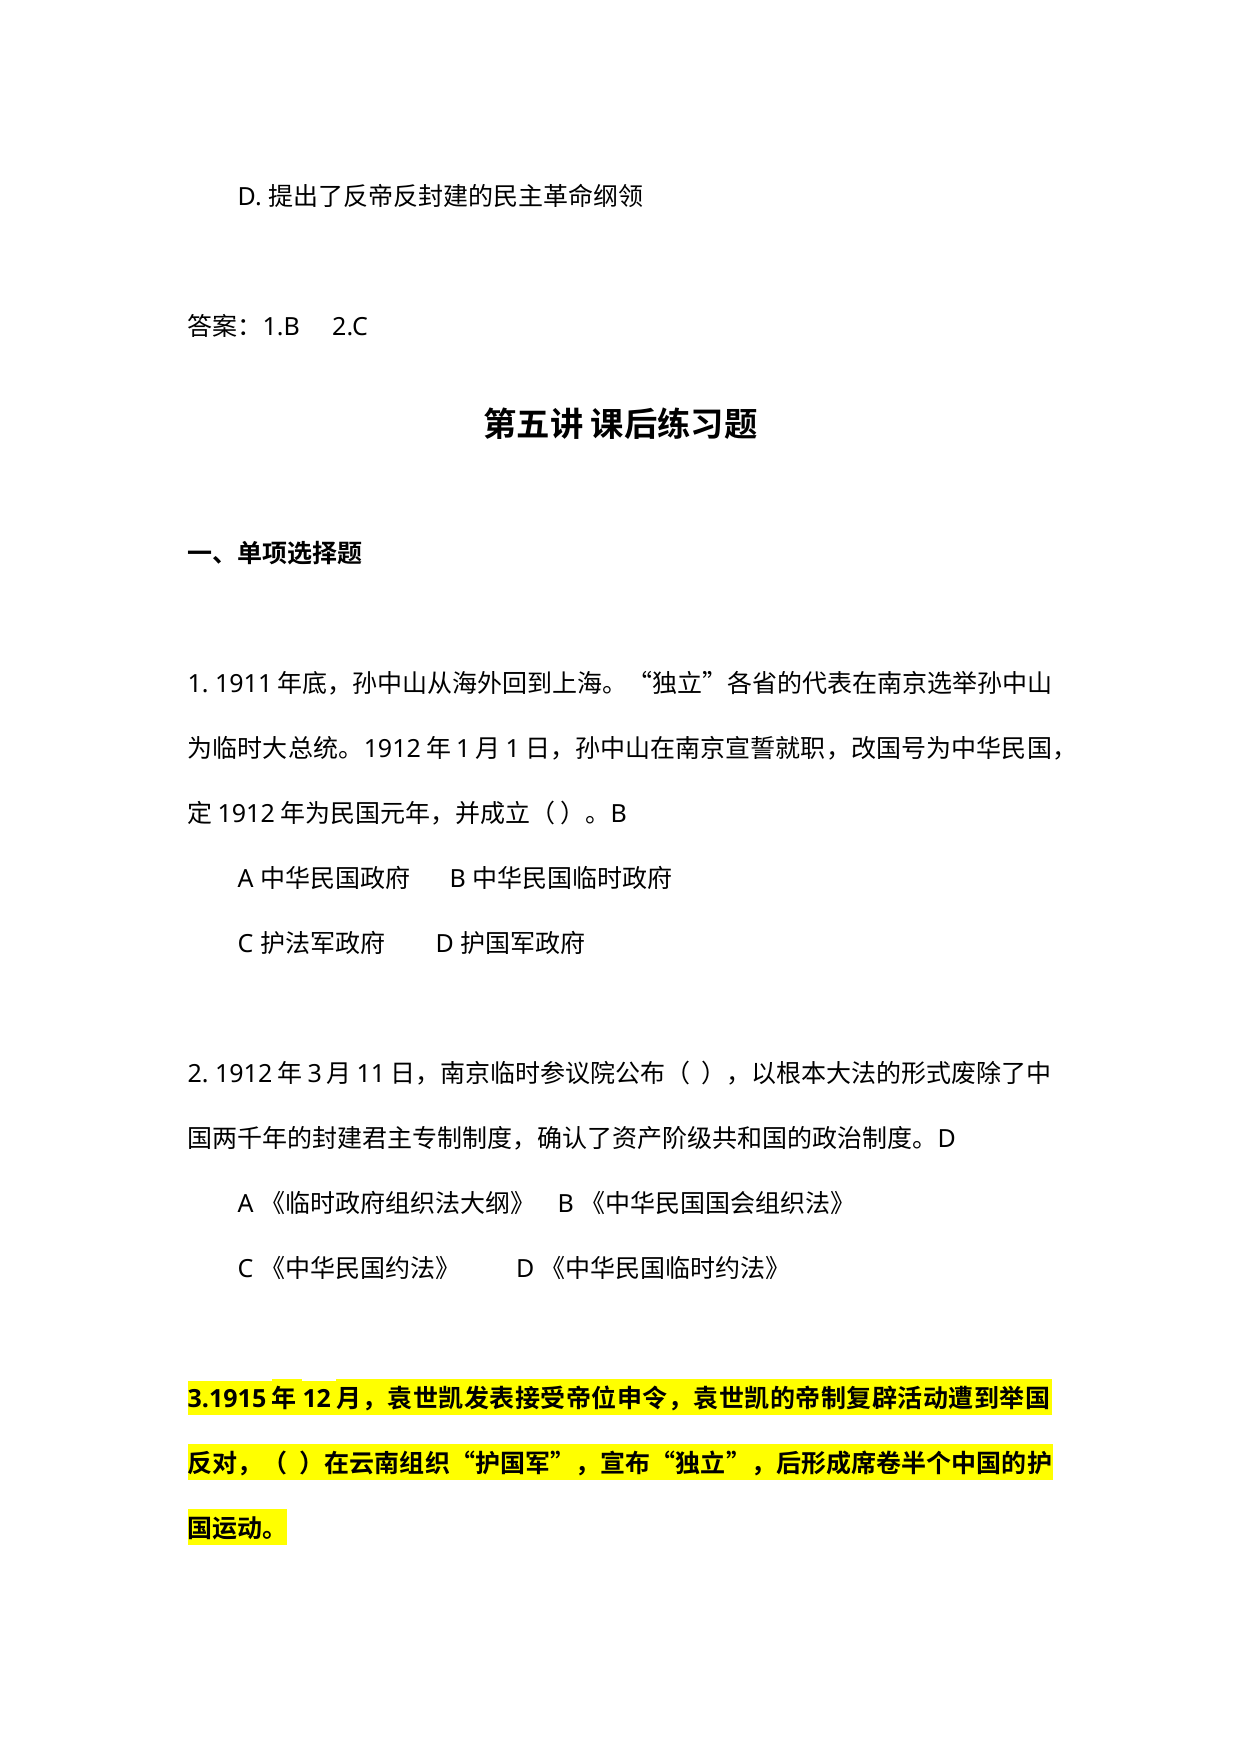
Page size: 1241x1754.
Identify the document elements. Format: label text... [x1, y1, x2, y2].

list C 护法军政府 D 护国军政府 [187, 909, 1053, 974]
list 答案：1.B 2.C [187, 292, 1053, 357]
list 2. 1912年3月11日，南京临时参议院公布（ ），以根本大法的形式废除了中国两千年的封建君主专制制度，确认了资产阶级共和国的政治制度。D [187, 1039, 1053, 1169]
list A 《临时政府组织法大纲》 B 《中华民国国会组织法》 [187, 1169, 1053, 1234]
list D. 提出了反帝反封建的民主革命纲领 [187, 162, 1053, 227]
list C 《中华民国约法》 D 《中华民国临时约法》 [187, 1234, 1053, 1299]
text 一、单项选择题 [187, 519, 1053, 584]
list A 中华民国政府 B 中华民国临时政府 [187, 844, 1053, 909]
list 3.1915年12月，袁世凯发表接受帝位申令，袁世凯的帝制复辟活动遭到举国反对，（ ）在云南组织“护国军”，宣布“独立”，后形成席卷半个中国的护国运动。 [187, 1364, 1053, 1559]
text 第五讲 课后练习题 [187, 389, 1053, 454]
list 1. 1911年底，孙中山从海外回到上海。“独立”各省的代表在南京选举孙中山为临时大总统。1912年1月1日，孙中山在南京宣誓就职，改国号为中华民国，定1912年为民国元年，并成立（ ）。B [187, 649, 1053, 844]
